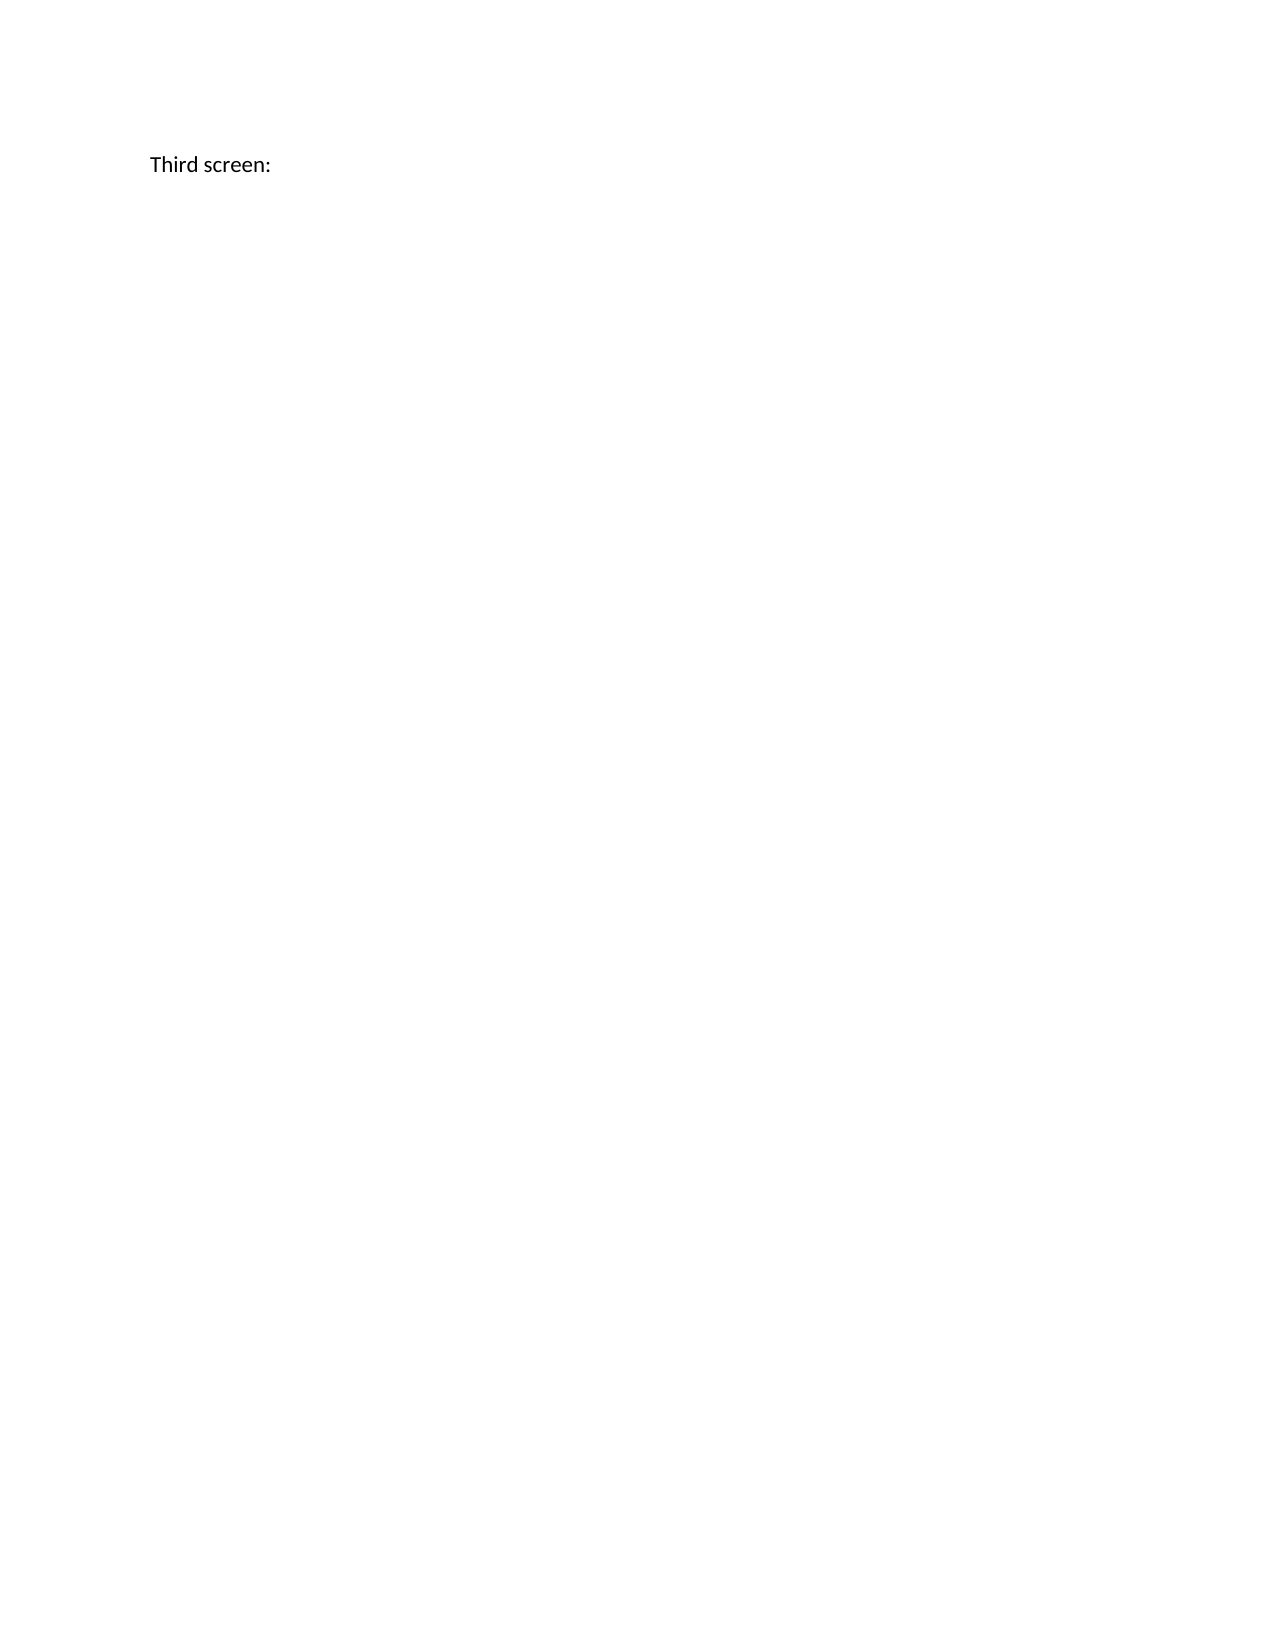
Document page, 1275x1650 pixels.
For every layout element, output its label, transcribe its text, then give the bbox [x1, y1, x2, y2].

text Third screen: [150, 150, 1125, 178]
